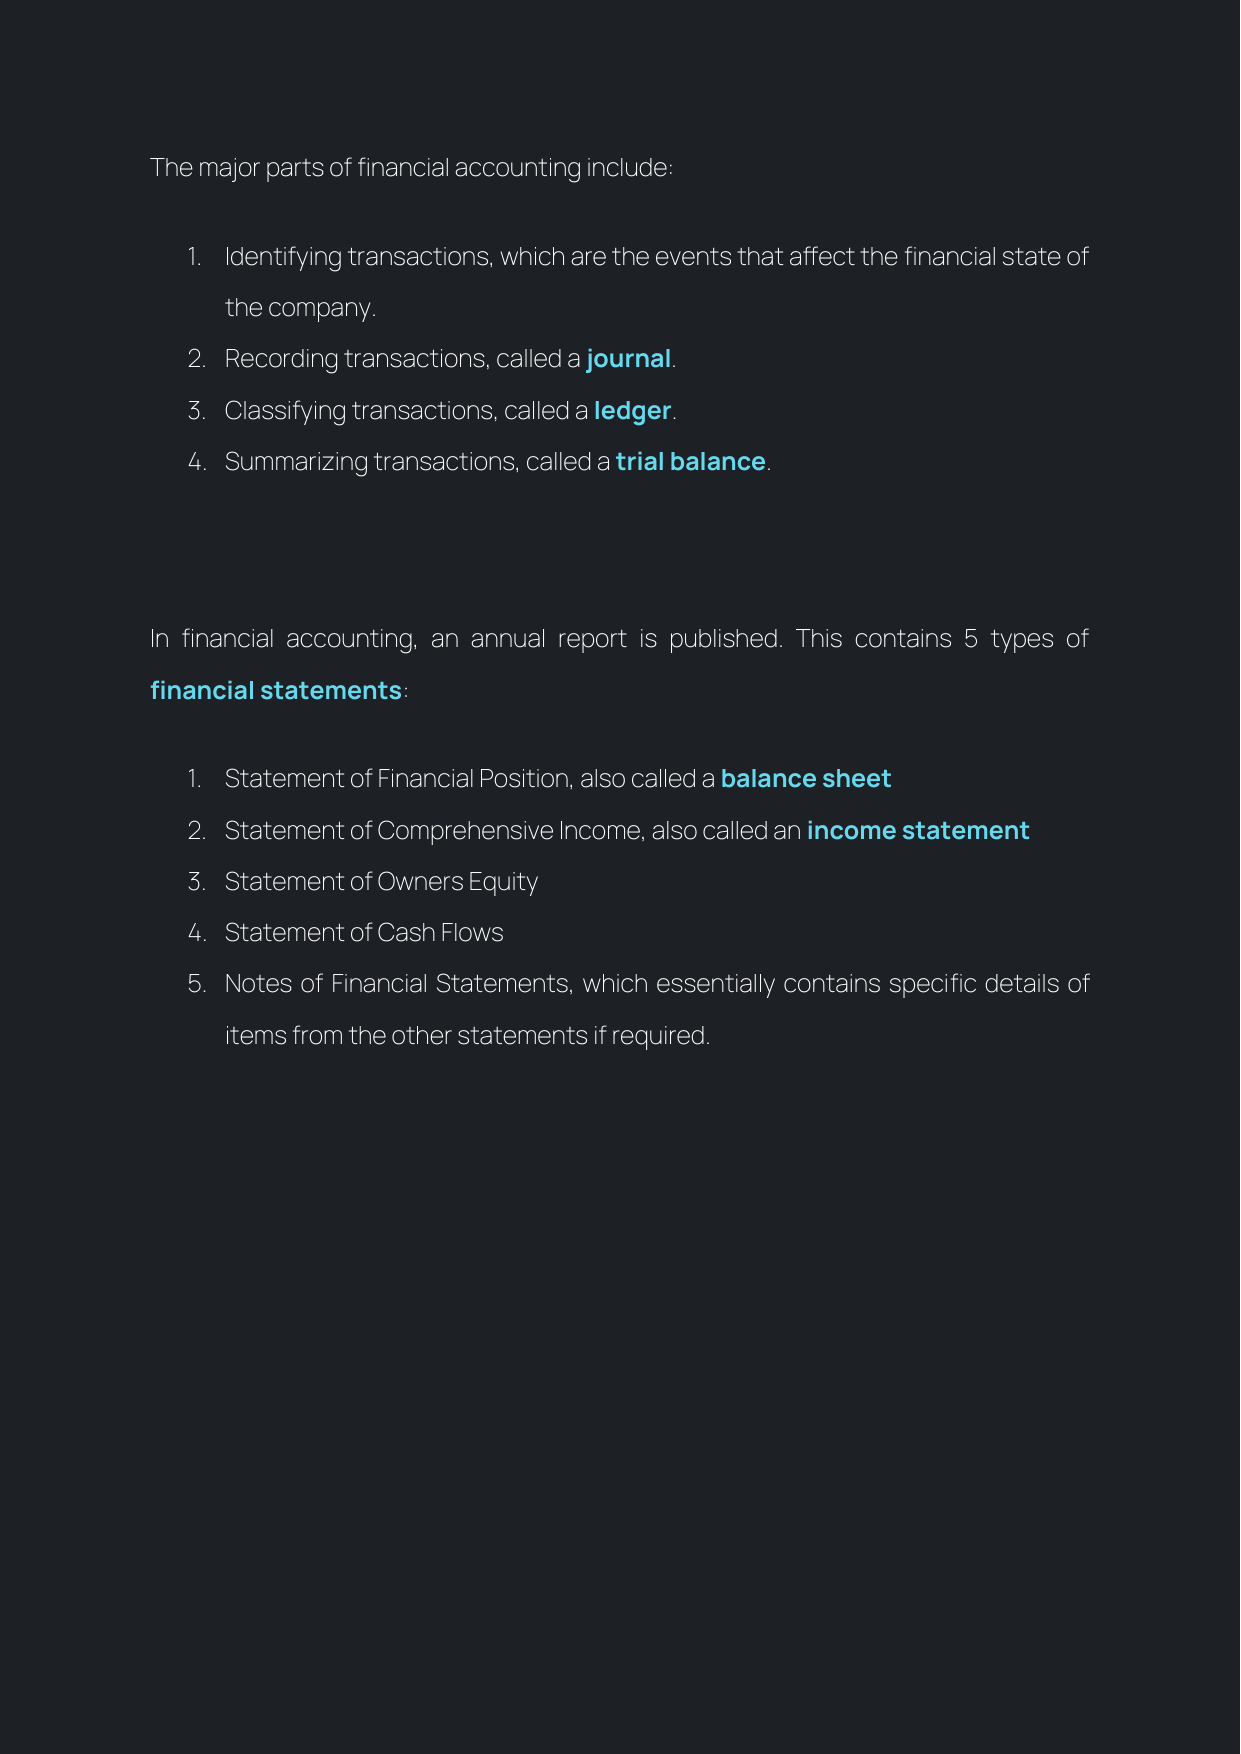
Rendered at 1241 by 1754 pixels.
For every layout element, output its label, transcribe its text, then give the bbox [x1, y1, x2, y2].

list Notes of Financial Statements, which essentially contains specific details of items from the other statements if required. [187, 966, 1090, 1052]
list Statement of Comprehensive Income, also called an income statement [187, 812, 1090, 847]
list Recording transactions, called a journal. [187, 341, 1090, 375]
list Statement of Owners Equity [187, 864, 1090, 898]
text In financial accounting, an annual report is published. This contains 5 types of financial statements: [150, 621, 1090, 707]
text The major parts of financial accounting include: [150, 150, 1090, 184]
list Classifying transactions, called a ledger. [187, 392, 1090, 427]
list Summarizing transactions, called a trial balance. [187, 444, 1090, 478]
list Statement of Cash Flows [187, 915, 1090, 949]
list Statement of Financial Position, also called a balance sheet [187, 761, 1090, 795]
list Identifying transactions, which are the events that affect the financial state of the company. [187, 239, 1090, 324]
